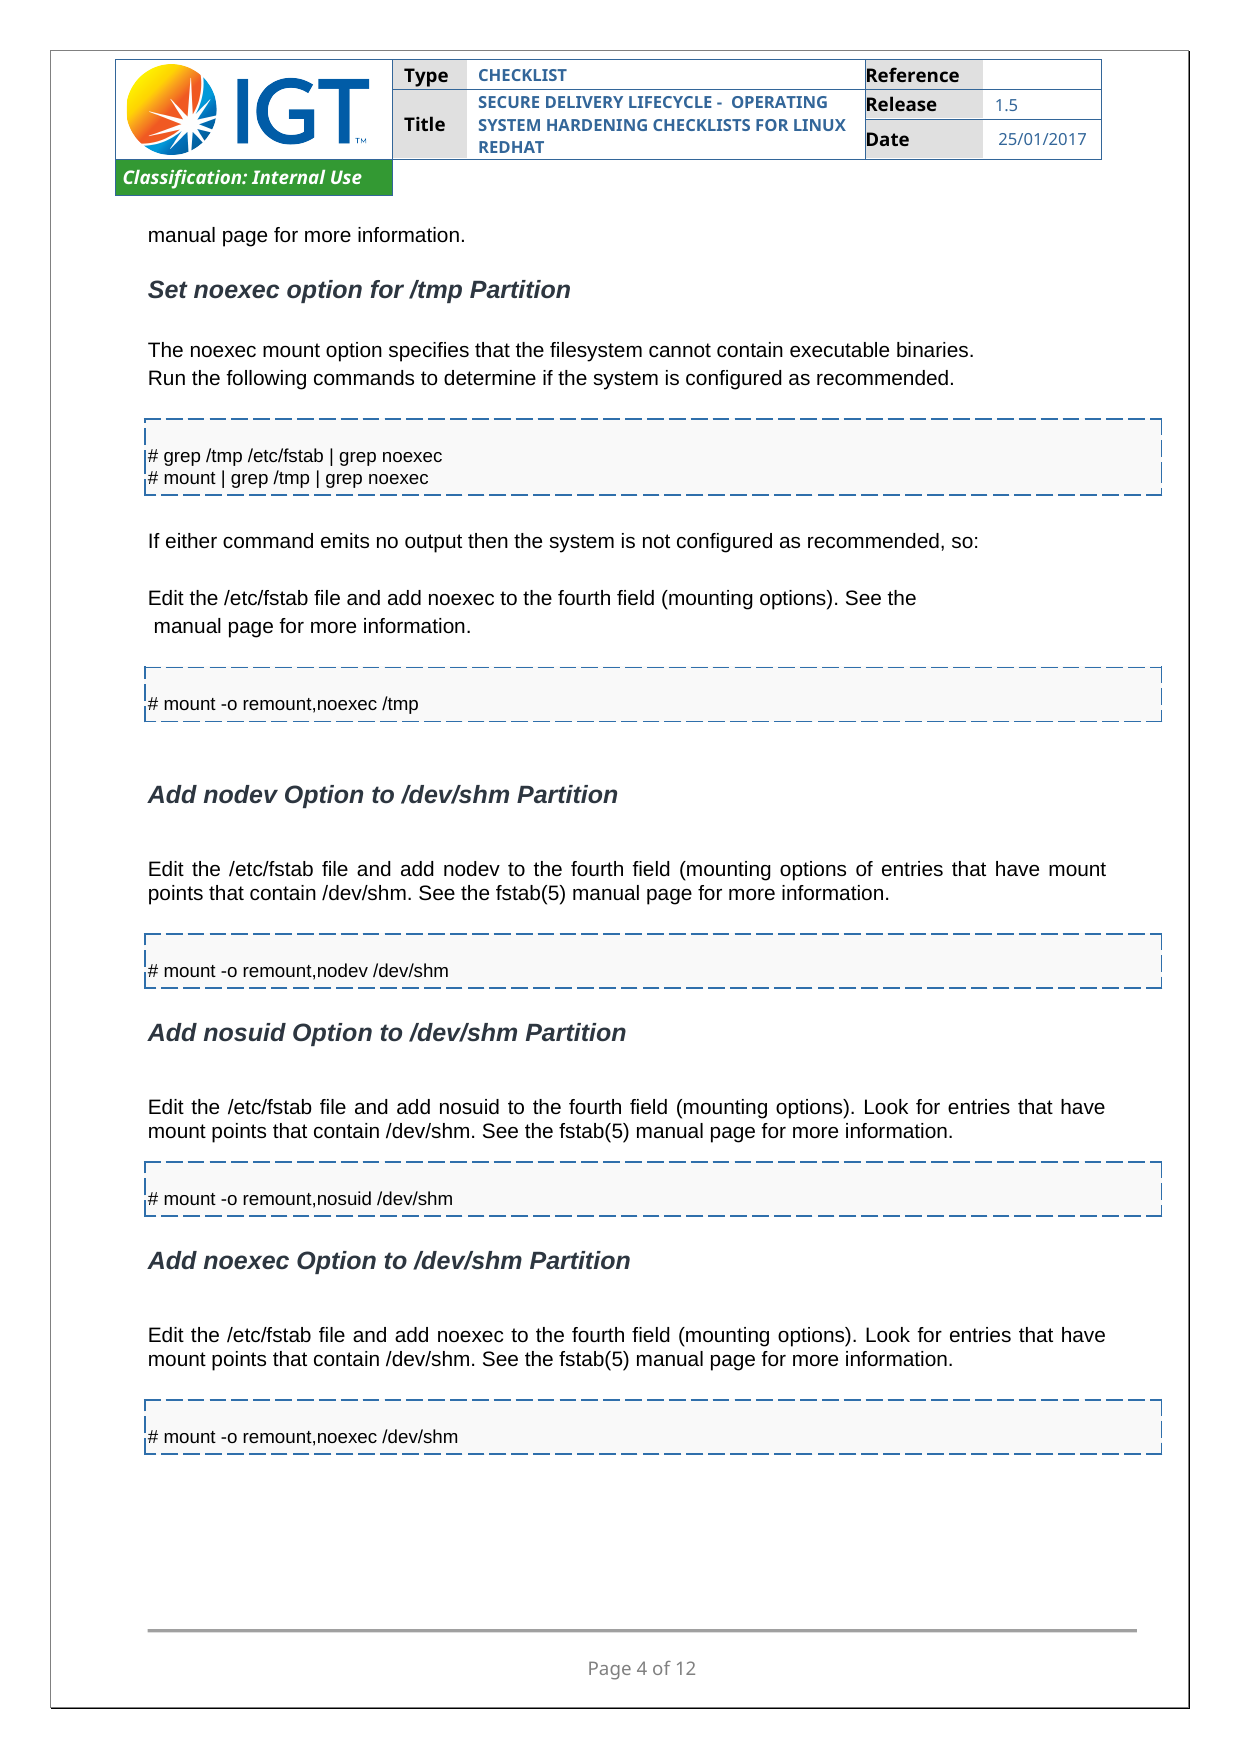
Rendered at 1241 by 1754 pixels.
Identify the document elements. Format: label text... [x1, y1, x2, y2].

text Add nodev Option to /dev/shm Partition [148, 780, 1107, 809]
text Run the following commands to determine if the system is configured as recommended. [148, 366, 1108, 390]
text # mount | grep /tmp | grep noexec [144, 440, 1162, 496]
text Edit the /etc/fstab file and add nodev to the fourth field (mounting options of entries that have mount points that contain /dev/shm. See the fstab(5) manual page for more information. [148, 857, 1107, 904]
text If either command emits no output then the system is not configured as recommended, so: [148, 529, 1107, 553]
text # mount -o remount,noexec /tmp [144, 666, 1162, 722]
text Edit the /etc/fstab file and add nosuid to the fourth field (mounting options). Look for entries that have mount points that contain /dev/shm. See the fstab(5) manual page for more information. [148, 1094, 1107, 1142]
text manual page for more information. [148, 614, 1107, 638]
picture [126, 64, 370, 155]
text The noexec mount option specifies that the filesystem cannot contain executable binaries. [148, 337, 1108, 361]
text Add nosuid Option to /dev/shm Partition [148, 1018, 1107, 1046]
text # mount -o remount,noexec /dev/shm [144, 1399, 1162, 1455]
text Add noexec Option to /dev/shm Partition [148, 1246, 1107, 1274]
text # grep /tmp /etc/fstab | grep noexec [144, 418, 1162, 440]
text # mount -o remount,nodev /dev/shm [144, 933, 1162, 989]
text Set noexec option for /tmp Partition [148, 276, 1107, 304]
text manual page for more information. [148, 223, 1107, 247]
text Edit the /etc/fstab file and add noexec to the fourth field (mounting options). Look for entries that have mount points that contain /dev/shm. See the fstab(5) manual page for more information. [148, 1323, 1107, 1371]
text Edit the /etc/fstab file and add noexec to the fourth field (mounting options). See the [148, 586, 1107, 609]
text # mount -o remount,nosuid /dev/shm [144, 1161, 1162, 1217]
